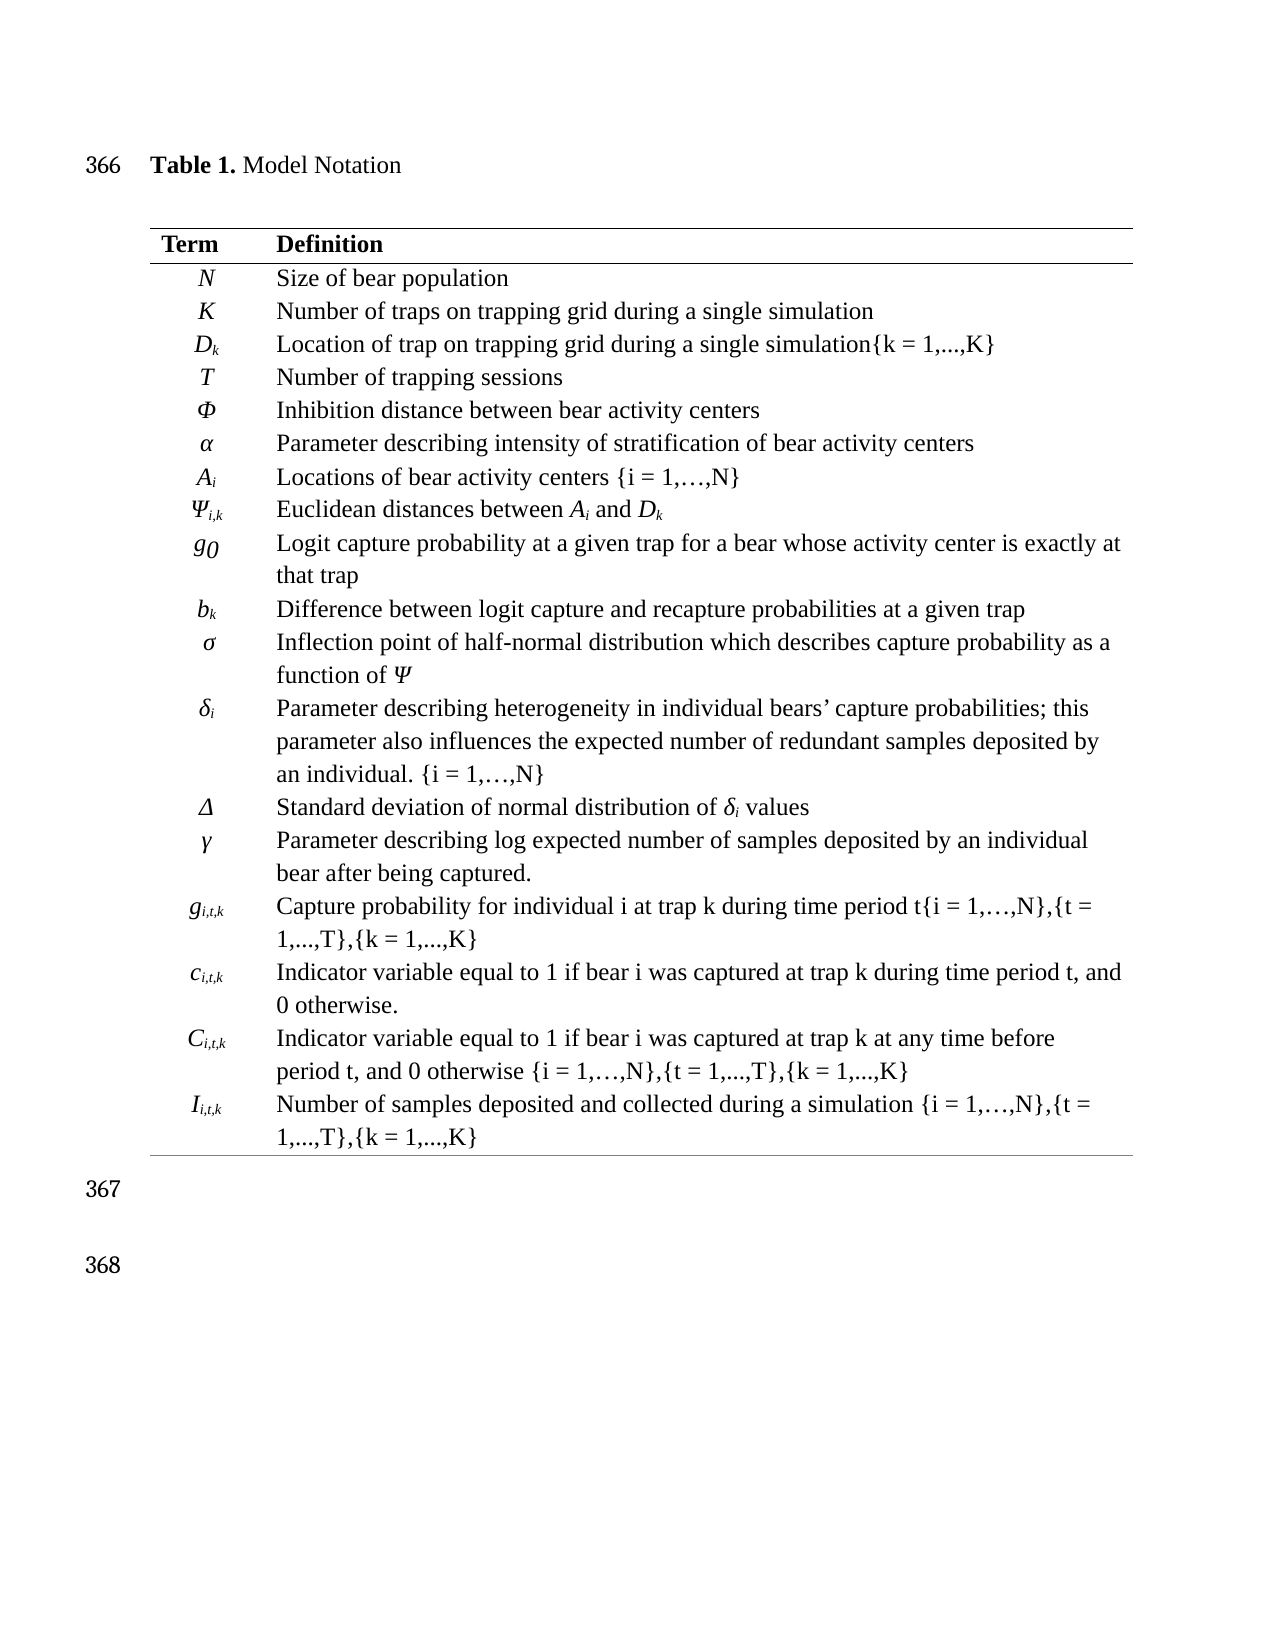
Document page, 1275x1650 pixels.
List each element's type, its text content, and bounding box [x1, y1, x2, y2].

table_header Definition [265, 229, 1133, 262]
table_cell Ai [150, 462, 265, 494]
table_cell Ii,t,k [150, 1089, 265, 1155]
table_cell γ [150, 825, 265, 891]
table_cell Parameter describing heterogeneity in individual bears’ capture probabilities; this parameter also influences the expected number of redundant samples deposited by an individual. {i = 1,…,N} [265, 693, 1133, 792]
table_cell N [150, 264, 265, 296]
table_cell Δ [150, 792, 265, 825]
table_cell Number of samples deposited and collected during a simulation {i = 1,…,N},{t = 1,...,T},{k = 1,...,K} [265, 1089, 1133, 1155]
table_cell Number of traps on trapping grid during a single simulation [265, 296, 1133, 329]
table_cell Location of trap on trapping grid during a single simulation{k = 1,...,K} [265, 330, 1133, 362]
table_cell Difference between logit capture and recapture probabilities at a given trap [265, 594, 1133, 627]
table_cell Logit capture probability at a given trap for a bear whose activity center is exactly at that trap [265, 528, 1133, 594]
table_cell Ψi,k [150, 495, 265, 528]
table_cell Ci,t,k [150, 1023, 265, 1089]
table_cell Parameter describing log expected number of samples deposited by an individual bear after being captured. [265, 825, 1133, 891]
table_cell Euclidean distances between Ai and Dk [265, 495, 1133, 528]
table_cell Standard deviation of normal distribution of δi values [265, 792, 1133, 825]
table_cell Dk [150, 330, 265, 362]
text Table 1. Model Notation [150, 150, 1125, 179]
table_header Term [150, 229, 265, 262]
table_cell T [150, 363, 265, 396]
table_cell α [150, 429, 265, 462]
table_cell Parameter describing intensity of stratification of bear activity centers [265, 429, 1133, 462]
table_cell ci,t,k [150, 957, 265, 1023]
table_cell g0 [150, 528, 265, 594]
table_cell Inhibition distance between bear activity centers [265, 396, 1133, 428]
table_cell Number of trapping sessions [265, 363, 1133, 396]
table_cell K [150, 296, 265, 329]
table_cell σ [150, 627, 265, 693]
table_cell δi [150, 693, 265, 792]
table_cell Indicator variable equal to 1 if bear i was captured at trap k during time period t, and 0 otherwise. [265, 957, 1133, 1023]
table_cell Size of bear population [265, 264, 1133, 296]
table_cell bk [150, 594, 265, 627]
table_cell Indicator variable equal to 1 if bear i was captured at trap k at any time before period t, and 0 otherwise {i = 1,…,N},{t = 1,...,T},{k = 1,...,K} [265, 1023, 1133, 1089]
table_cell Φ [150, 396, 265, 428]
table_cell Capture probability for individual i at trap k during time period t{i = 1,…,N},{t = 1,...,T},{k = 1,...,K} [265, 891, 1133, 957]
table_cell gi,t,k [150, 891, 265, 957]
table_cell Locations of bear activity centers {i = 1,…,N} [265, 462, 1133, 494]
table_cell Inflection point of half-normal distribution which describes capture probability as a function of Ψ [265, 627, 1133, 693]
